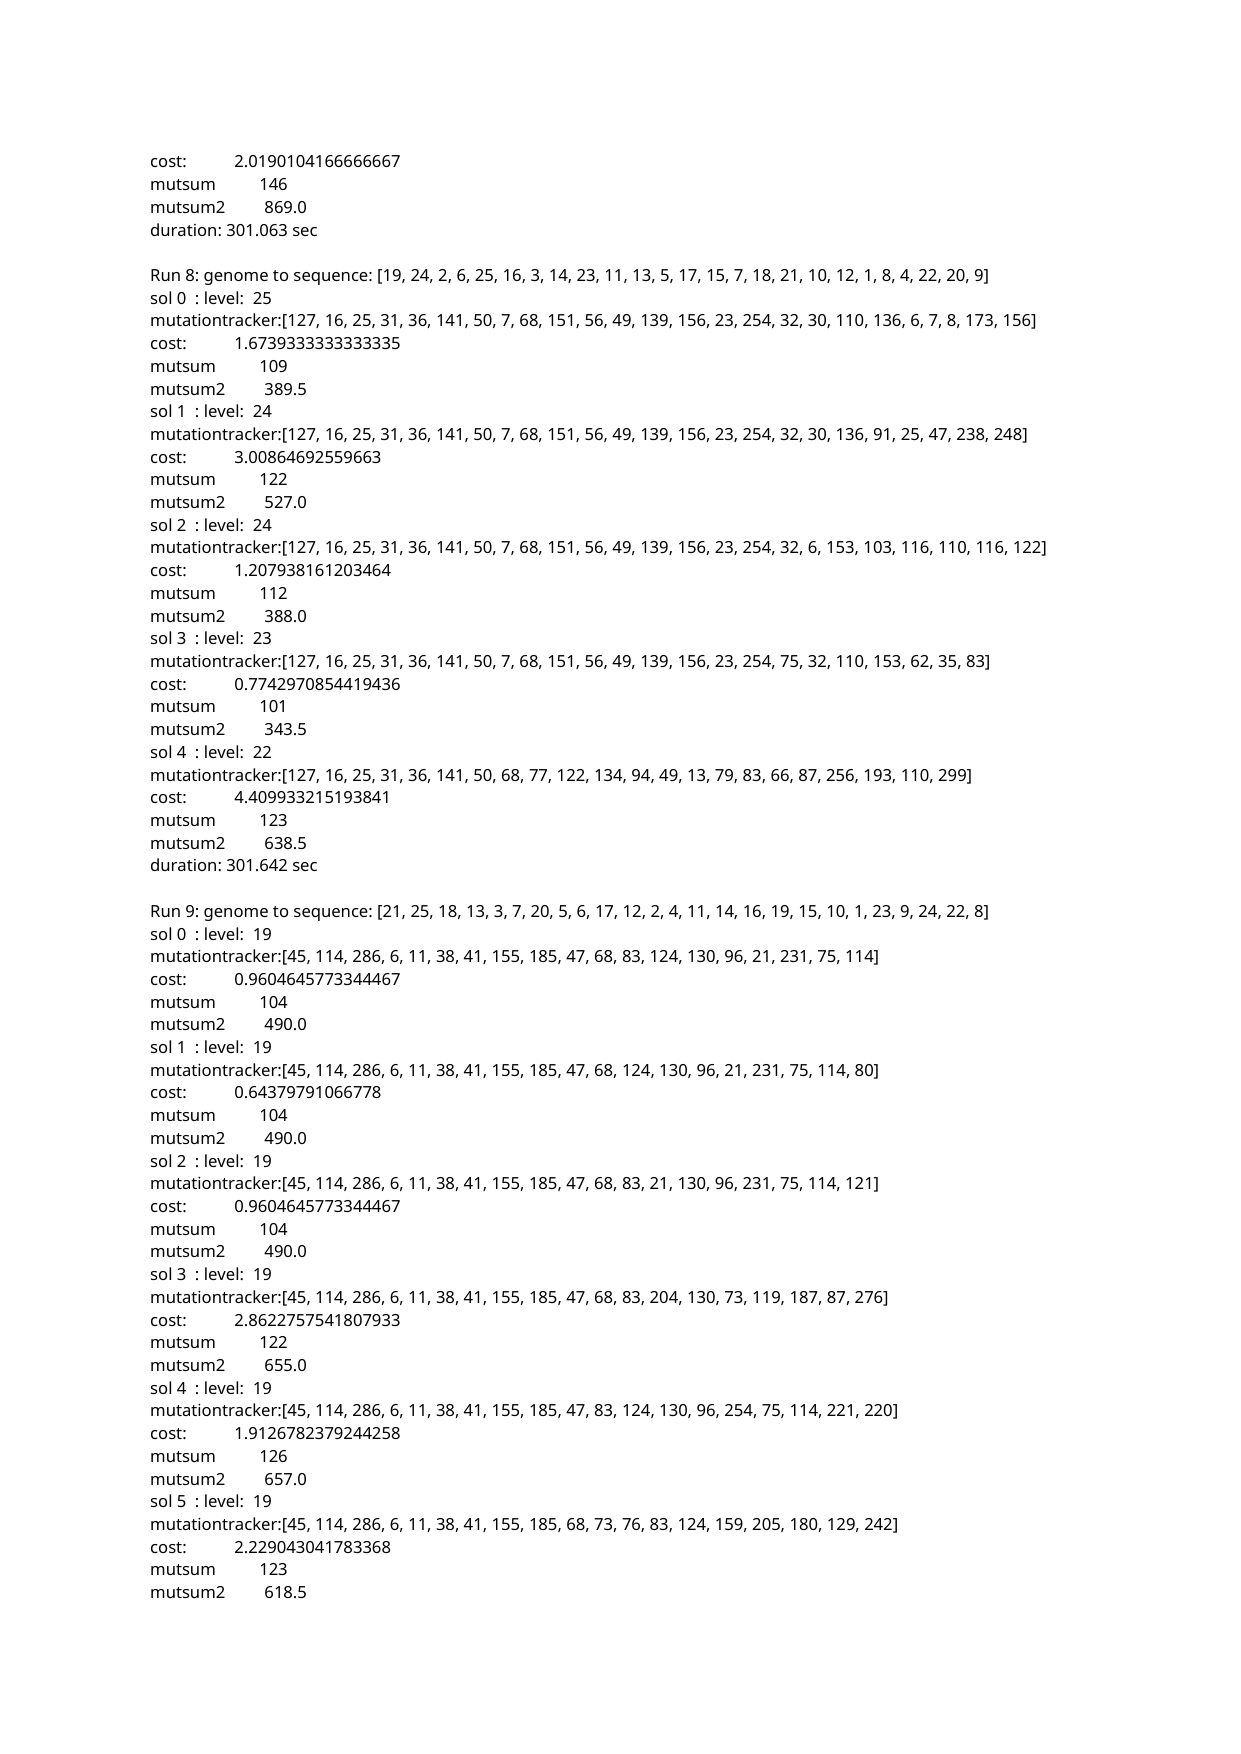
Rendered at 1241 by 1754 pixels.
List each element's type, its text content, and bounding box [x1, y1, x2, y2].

text mutationtracker:[127, 16, 25, 31, 36, 141, 50, 7, 68, 151, 56, 49, 139, 156, 23, 254, 75, 32, 110, 153, 62, 35, 83] [150, 649, 1090, 672]
text sol 4 : level: 22 [150, 740, 1090, 763]
text cost: 4.409933215193841 [150, 786, 1090, 808]
text mutsum2 490.0 [150, 1126, 1090, 1149]
text Run 8: genome to sequence: [19, 24, 2, 6, 25, 16, 3, 14, 23, 11, 13, 5, 17, 15, 7, 18, 21, 10, 12, 1, 8, 4, 22, 20, 9] [150, 263, 1090, 286]
text sol 0 : level: 25 [150, 286, 1090, 309]
text cost: 1.207938161203464 [150, 559, 1090, 581]
text mutsum2 389.5 [150, 377, 1090, 400]
text sol 1 : level: 24 [150, 400, 1090, 422]
text mutsum2 618.5 [150, 1581, 1090, 1603]
text mutationtracker:[127, 16, 25, 31, 36, 141, 50, 7, 68, 151, 56, 49, 139, 156, 23, 254, 32, 30, 110, 136, 6, 7, 8, 173, 156] [150, 309, 1090, 332]
text mutsum 104 [150, 1104, 1090, 1126]
text mutsum2 490.0 [150, 1240, 1090, 1263]
text cost: 0.9604645773344467 [150, 967, 1090, 990]
text mutsum2 869.0 [150, 195, 1090, 218]
text mutationtracker:[127, 16, 25, 31, 36, 141, 50, 7, 68, 151, 56, 49, 139, 156, 23, 254, 32, 6, 153, 103, 116, 110, 116, 122] [150, 536, 1090, 559]
text mutsum 101 [150, 695, 1090, 718]
text cost: 1.9126782379244258 [150, 1422, 1090, 1444]
text mutsum2 490.0 [150, 1013, 1090, 1036]
text mutsum2 527.0 [150, 491, 1090, 513]
text mutationtracker:[45, 114, 286, 6, 11, 38, 41, 155, 185, 47, 68, 83, 124, 130, 96, 21, 231, 75, 114] [150, 945, 1090, 967]
text sol 3 : level: 19 [150, 1263, 1090, 1285]
text cost: 1.6739333333333335 [150, 332, 1090, 354]
text mutsum 104 [150, 1217, 1090, 1240]
text cost: 2.0190104166666667 [150, 150, 1090, 173]
text duration: 301.642 sec [150, 854, 1090, 877]
text mutationtracker:[45, 114, 286, 6, 11, 38, 41, 155, 185, 47, 83, 124, 130, 96, 254, 75, 114, 221, 220] [150, 1399, 1090, 1422]
text mutsum2 343.5 [150, 718, 1090, 740]
text mutationtracker:[127, 16, 25, 31, 36, 141, 50, 7, 68, 151, 56, 49, 139, 156, 23, 254, 32, 30, 136, 91, 25, 47, 238, 248] [150, 422, 1090, 445]
text mutsum 109 [150, 354, 1090, 377]
text mutsum2 638.5 [150, 831, 1090, 854]
text cost: 3.00864692559663 [150, 445, 1090, 468]
text mutationtracker:[45, 114, 286, 6, 11, 38, 41, 155, 185, 47, 68, 83, 21, 130, 96, 231, 75, 114, 121] [150, 1172, 1090, 1194]
text cost: 2.8622757541807933 [150, 1308, 1090, 1331]
text mutsum2 388.0 [150, 604, 1090, 627]
text sol 5 : level: 19 [150, 1490, 1090, 1512]
text sol 0 : level: 19 [150, 922, 1090, 945]
text cost: 2.229043041783368 [150, 1535, 1090, 1558]
text mutsum2 657.0 [150, 1467, 1090, 1490]
text cost: 0.7742970854419436 [150, 672, 1090, 695]
text sol 4 : level: 19 [150, 1376, 1090, 1399]
text mutationtracker:[45, 114, 286, 6, 11, 38, 41, 155, 185, 47, 68, 83, 204, 130, 73, 119, 187, 87, 276] [150, 1285, 1090, 1308]
text sol 3 : level: 23 [150, 627, 1090, 649]
text mutsum 122 [150, 468, 1090, 491]
text sol 2 : level: 19 [150, 1149, 1090, 1172]
text mutsum 104 [150, 990, 1090, 1013]
text mutationtracker:[45, 114, 286, 6, 11, 38, 41, 155, 185, 47, 68, 124, 130, 96, 21, 231, 75, 114, 80] [150, 1058, 1090, 1081]
text cost: 0.64379791066778 [150, 1081, 1090, 1104]
text mutsum 123 [150, 1558, 1090, 1581]
text mutsum 123 [150, 808, 1090, 831]
text mutsum 146 [150, 173, 1090, 195]
text cost: 0.9604645773344467 [150, 1194, 1090, 1217]
text mutationtracker:[127, 16, 25, 31, 36, 141, 50, 68, 77, 122, 134, 94, 49, 13, 79, 83, 66, 87, 256, 193, 110, 299] [150, 763, 1090, 786]
text mutationtracker:[45, 114, 286, 6, 11, 38, 41, 155, 185, 68, 73, 76, 83, 124, 159, 205, 180, 129, 242] [150, 1512, 1090, 1535]
text mutsum 112 [150, 581, 1090, 604]
text mutsum 122 [150, 1331, 1090, 1353]
text Run 9: genome to sequence: [21, 25, 18, 13, 3, 7, 20, 5, 6, 17, 12, 2, 4, 11, 14, 16, 19, 15, 10, 1, 23, 9, 24, 22, 8] [150, 899, 1090, 922]
text mutsum 126 [150, 1444, 1090, 1467]
text duration: 301.063 sec [150, 218, 1090, 241]
text mutsum2 655.0 [150, 1353, 1090, 1376]
text sol 2 : level: 24 [150, 513, 1090, 536]
text sol 1 : level: 19 [150, 1036, 1090, 1058]
